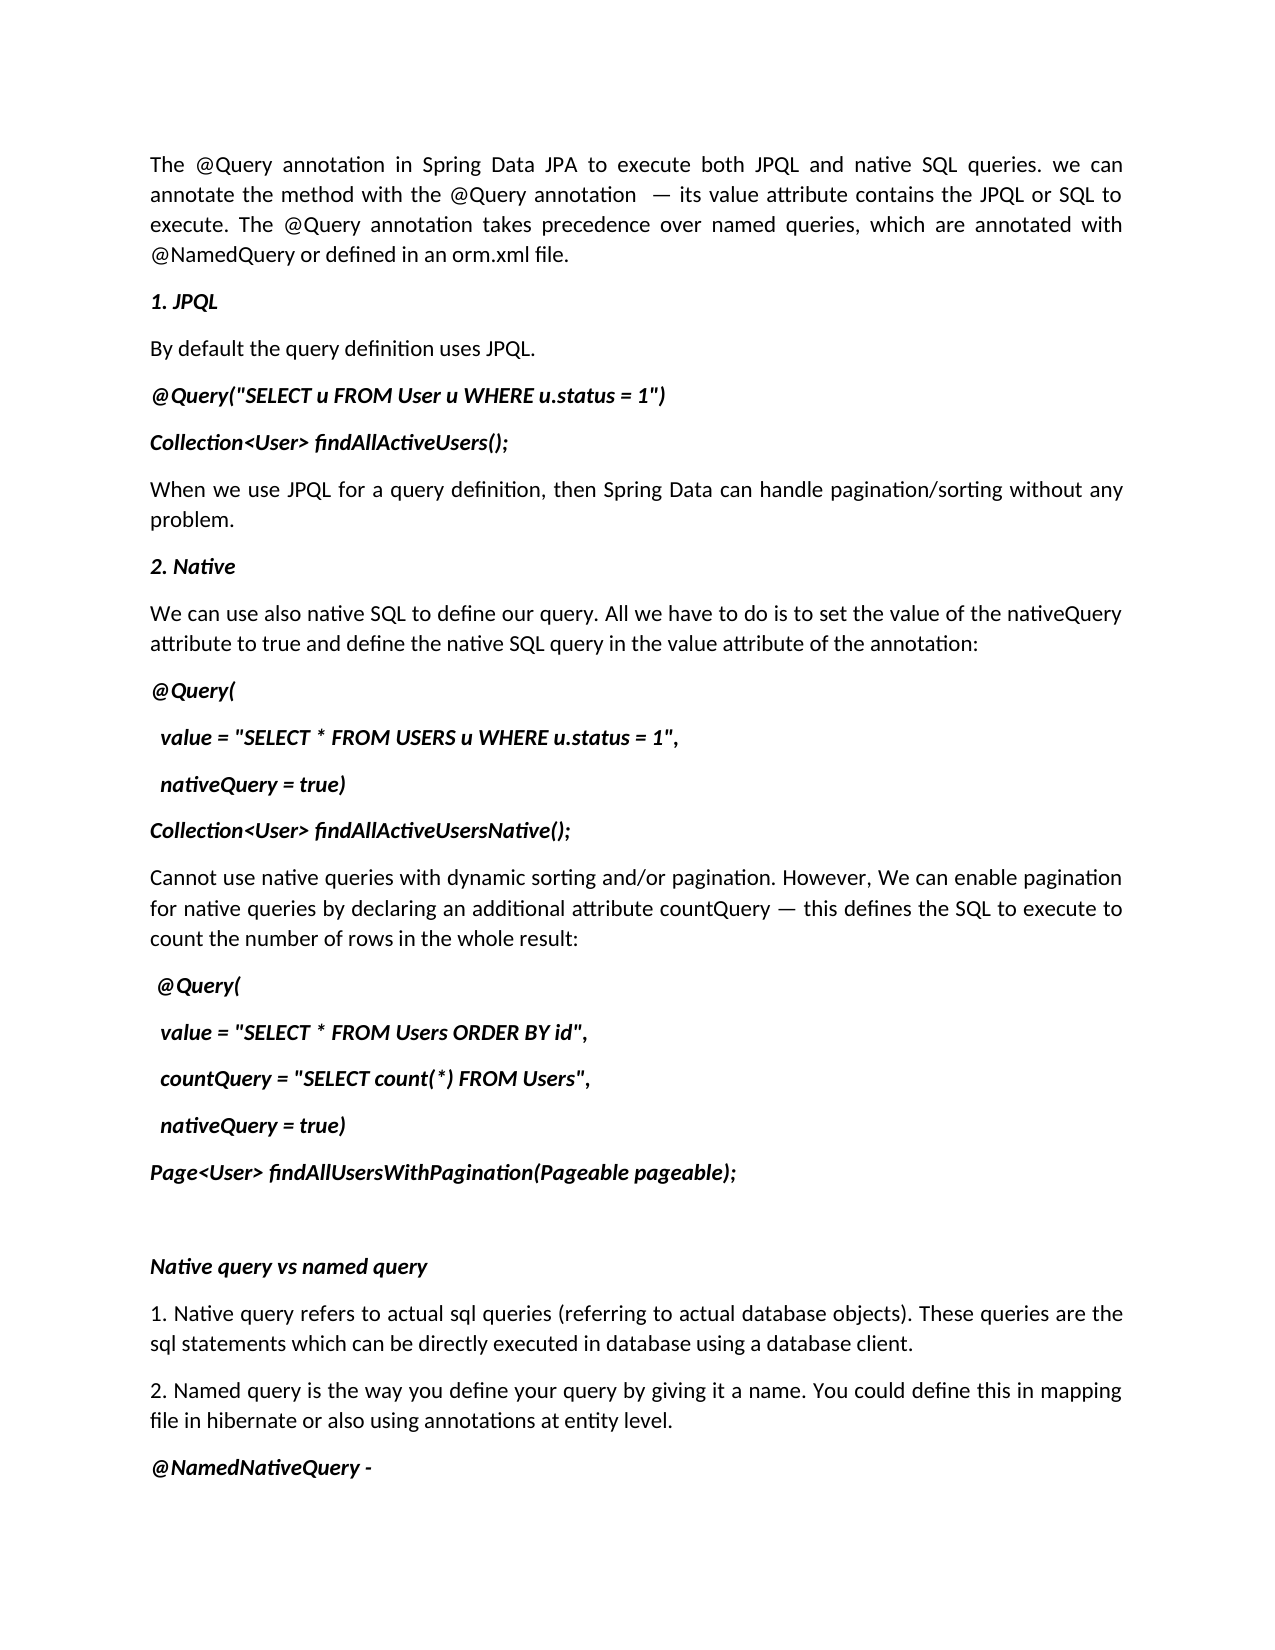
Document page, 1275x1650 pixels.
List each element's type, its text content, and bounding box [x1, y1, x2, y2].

text @Query("SELECT u FROM User u WHERE u.status = 1") [150, 381, 1125, 409]
text By default the query definition uses JPQL. [150, 334, 1125, 362]
text value = "SELECT * FROM Users ORDER BY id", [150, 1018, 1125, 1046]
text nativeQuery = true) [150, 1111, 1125, 1139]
text countQuery = "SELECT count(*) FROM Users", [150, 1064, 1125, 1093]
text @NamedNativeQuery - [150, 1453, 1125, 1481]
text Cannot use native queries with dynamic sorting and/or pagination. However, We can enable pagination for native queries by declaring an additional attribute countQuery — this defines the SQL to execute to count the number of rows in the whole result: [150, 863, 1125, 952]
text 1. JPQL [150, 287, 1125, 316]
text Collection<User> findAllActiveUsersNative(); [150, 817, 1125, 845]
text value = "SELECT * FROM USERS u WHERE u.status = 1", [150, 723, 1125, 751]
text Native query vs named query [150, 1252, 1125, 1280]
text @Query( [150, 676, 1125, 704]
text 2. Native [150, 552, 1125, 580]
text nativeQuery = true) [150, 770, 1125, 798]
text We can use also native SQL to define our query. All we have to do is to set the value of the nativeQuery attribute to true and define the native SQL query in the value attribute of the annotation: [150, 599, 1125, 657]
text 2. Named query is the way you define your query by giving it a name. You could define this in mapping file in hibernate or also using annotations at entity level. [150, 1376, 1125, 1434]
text Collection<User> findAllActiveUsers(); [150, 428, 1125, 456]
text The @Query annotation in Spring Data JPA to execute both JPQL and native SQL queries. we can annotate the method with the @Query annotation — its value attribute contains the JPQL or SQL to execute. The @Query annotation takes precedence over named queries, which are annotated with @NamedQuery or defined in an orm.xml file. [150, 150, 1125, 269]
text When we use JPQL for a query definition, then Spring Data can handle pagination/sorting without any problem. [150, 475, 1125, 533]
text Page<User> findAllUsersWithPagination(Pageable pageable); [150, 1158, 1125, 1186]
text @Query( [150, 971, 1125, 999]
text 1. Native query refers to actual sql queries (referring to actual database objects). These queries are the sql statements which can be directly executed in database using a database client. [150, 1299, 1125, 1357]
